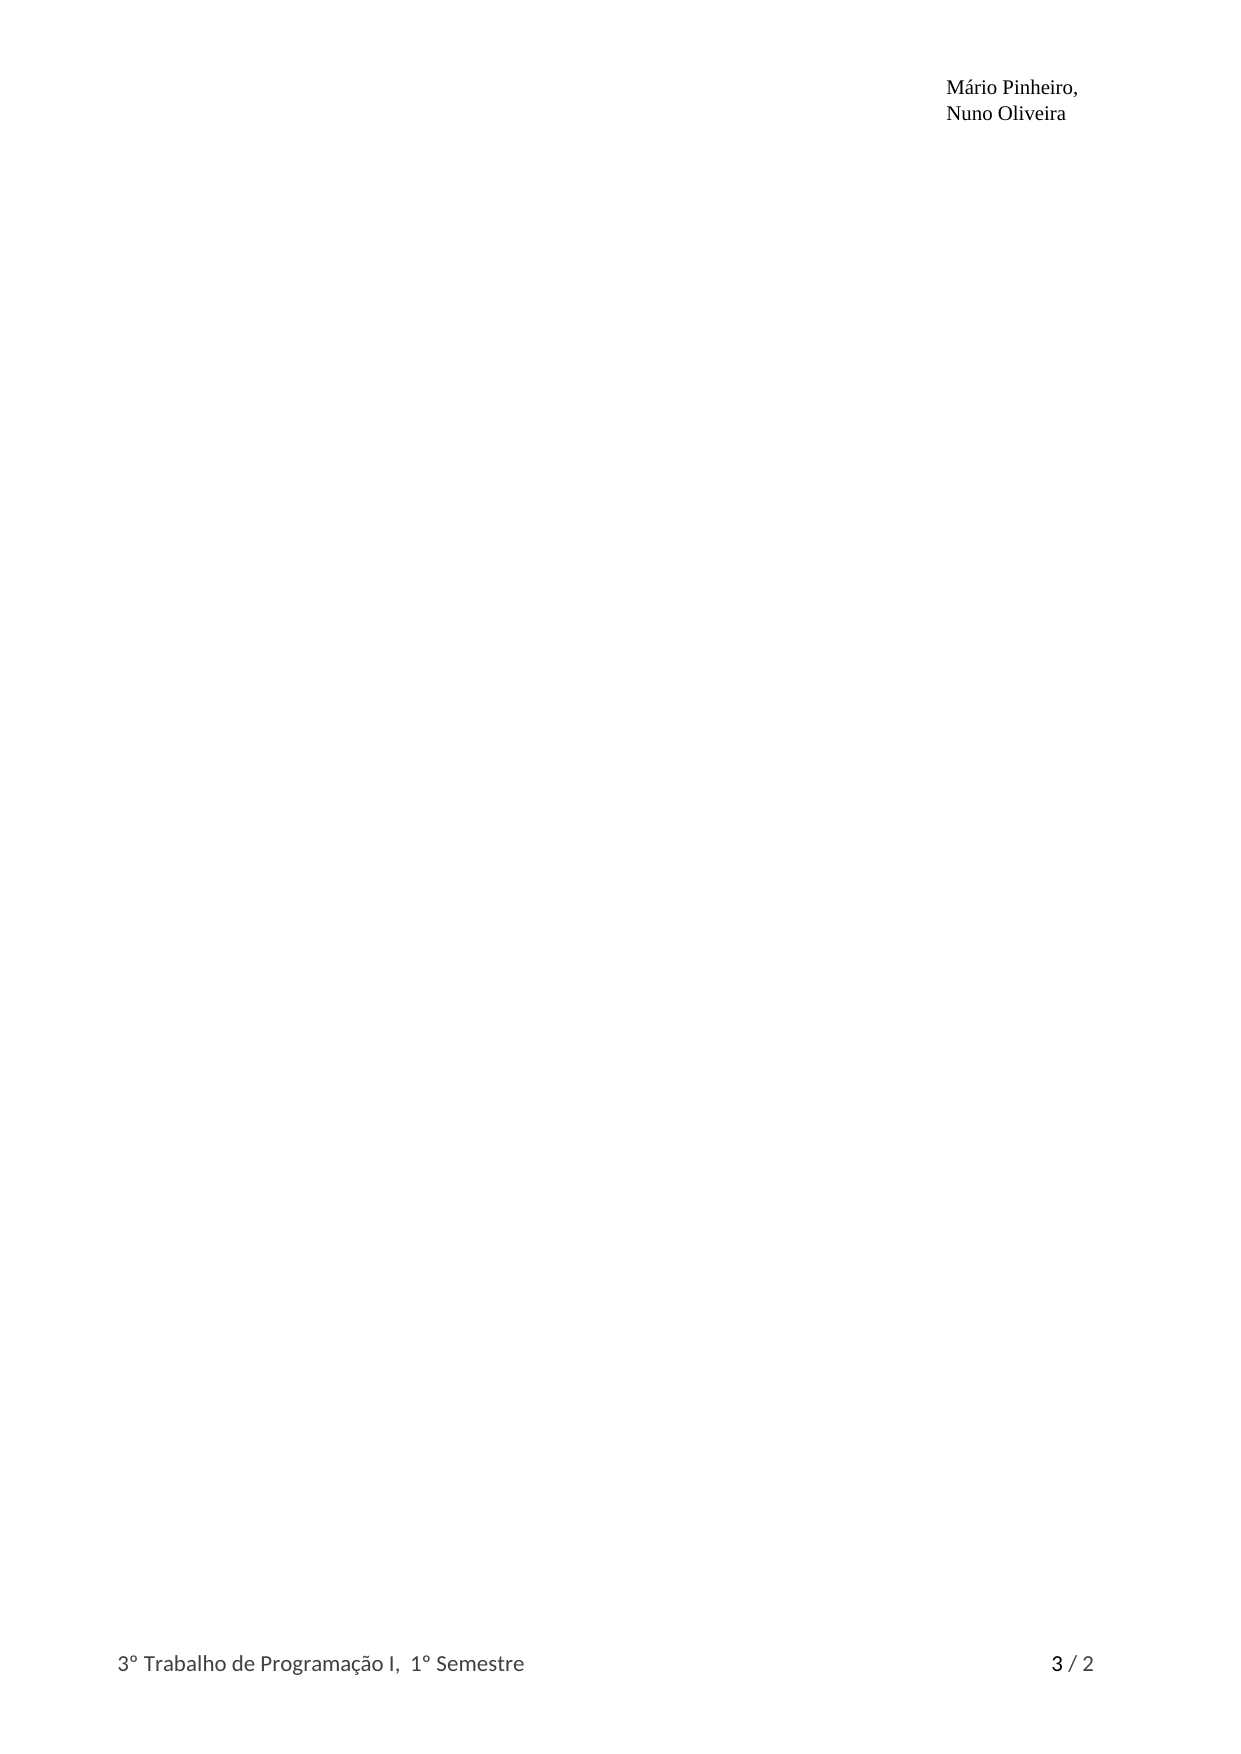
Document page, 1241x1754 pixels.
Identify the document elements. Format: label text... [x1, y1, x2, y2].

subtitle Nuno Oliveira [946, 101, 1153, 125]
subtitle Mário Pinheiro, [946, 75, 1153, 99]
